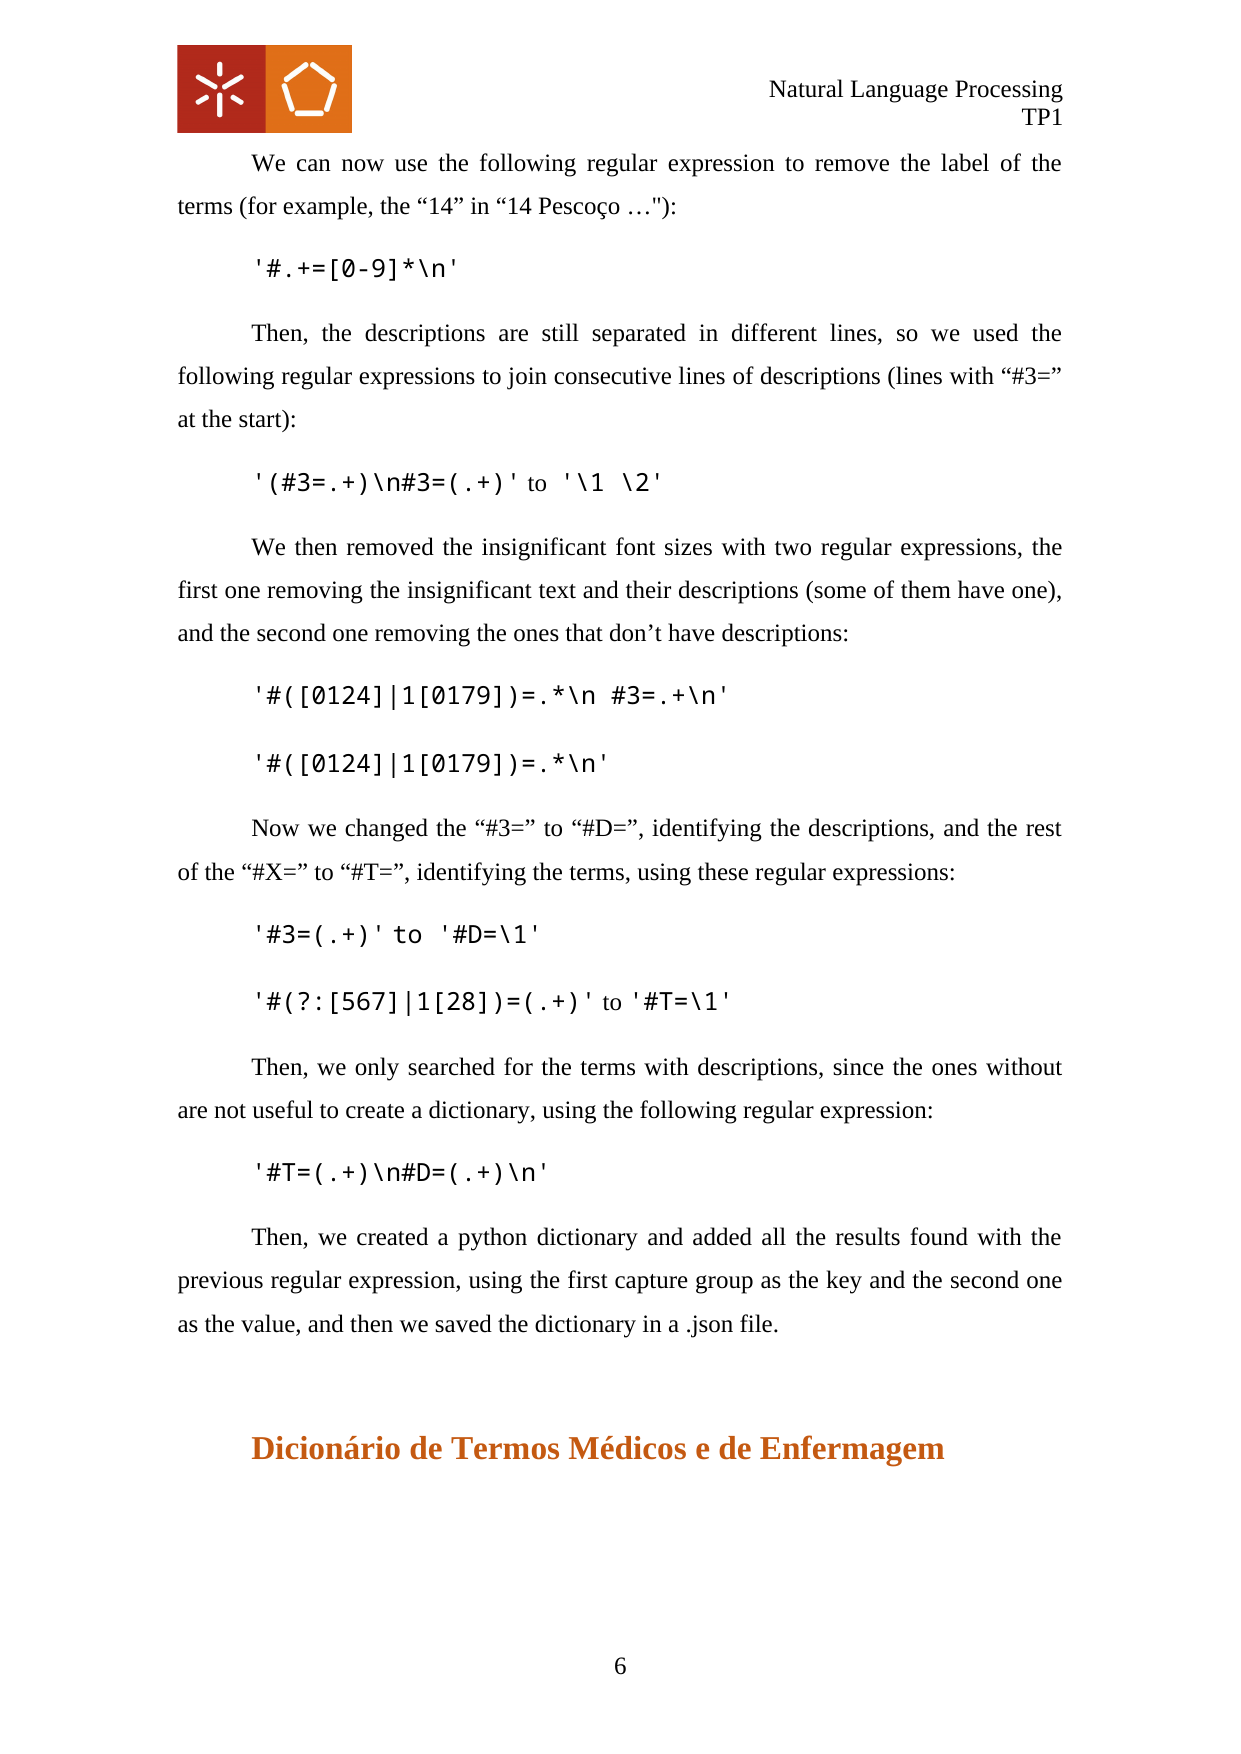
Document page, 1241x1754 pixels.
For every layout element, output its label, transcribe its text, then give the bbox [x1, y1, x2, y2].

picture [177, 45, 352, 133]
text Now we changed the “#3=” to “#D=”, identifying the descriptions, and the rest of the “#X=” to “#T=”, identifying the terms, using these regular expressions: [177, 813, 1063, 885]
text '#([0124]|1[0179])=.*\n' [177, 746, 1063, 780]
text Then, we created a python dictionary and added all the results found with the previous regular expression, using the first capture group as the key and the second one as the value, and then we saved the dictionary in a .json file. [177, 1222, 1063, 1337]
text Then, the descriptions are still separated in different lines, so we used the following regular expressions to join consecutive lines of descriptions (lines with “#3=” at the start): [177, 318, 1063, 433]
text '#T=(.+)\n#D=(.+)\n' [177, 1155, 1063, 1189]
text '#([0124]|1[0179])=.*\n #3=.+\n' [177, 678, 1063, 712]
text Dicionário de Termos Médicos e de Enfermagem [177, 1428, 1063, 1467]
text '#.+=[0-9]*\n' [177, 251, 1063, 284]
text '(#3=.+)\n#3=(.+)' to '\1 \2' [177, 464, 1063, 498]
text We can now use the following regular expression to remove the label of the terms (for example, the “14” in “14 Pescoço …"): [177, 148, 1063, 219]
text '#3=(.+)' to '#D=\1' [177, 916, 1063, 950]
text Then, we only searched for the terms with descriptions, since the ones without are not useful to create a dictionary, using the following regular expression: [177, 1052, 1063, 1124]
text '#(?:[567]|1[28])=(.+)' to '#T=\1' [177, 984, 1063, 1018]
text We then removed the insignificant font sizes with two regular expressions, the first one removing the insignificant text and their descriptions (some of them have one), and the second one removing the ones that don’t have descriptions: [177, 532, 1063, 647]
